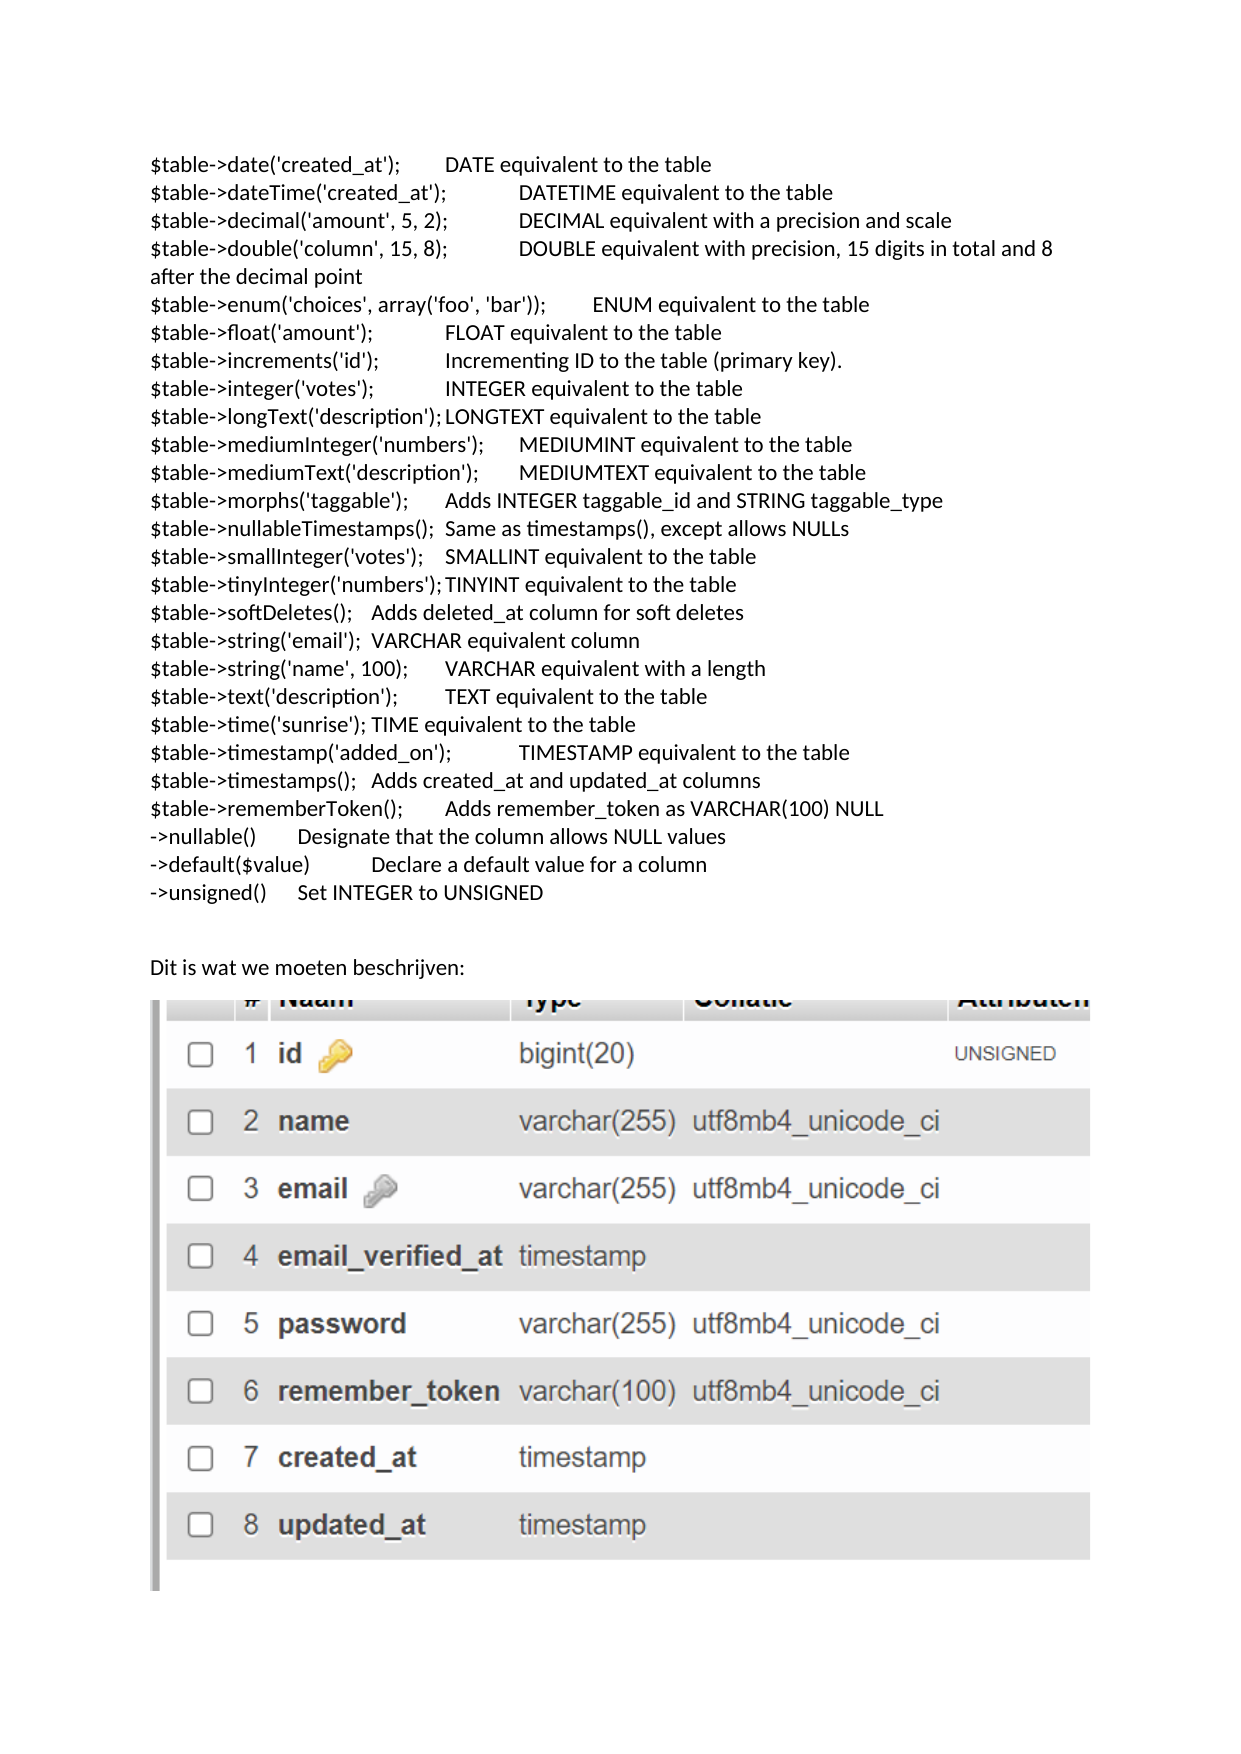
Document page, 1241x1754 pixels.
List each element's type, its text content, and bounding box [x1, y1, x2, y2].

text $table->date('created_at'); DATE equivalent to the table [150, 150, 1090, 178]
text $table->text('description'); TEXT equivalent to the table [150, 682, 1090, 710]
text $table->longText('description'); LONGTEXT equivalent to the table [150, 402, 1090, 430]
text $table->mediumInteger('numbers'); MEDIUMINT equivalent to the table [150, 430, 1090, 458]
text $table->dateTime('created_at'); DATETIME equivalent to the table [150, 178, 1090, 206]
text $table->rememberToken(); Adds remember_token as VARCHAR(100) NULL [150, 794, 1090, 822]
text $table->timestamps(); Adds created_at and updated_at columns [150, 766, 1090, 794]
text $table->softDeletes(); Adds deleted_at column for soft deletes [150, 598, 1090, 626]
text $table->float('amount'); FLOAT equivalent to the table [150, 318, 1090, 346]
text $table->enum('choices', array('foo', 'bar')); ENUM equivalent to the table [150, 290, 1090, 318]
text $table->smallInteger('votes'); SMALLINT equivalent to the table [150, 542, 1090, 570]
text $table->string('name', 100); VARCHAR equivalent with a length [150, 654, 1090, 682]
text $table->morphs('taggable'); Adds INTEGER taggable_id and STRING taggable_type [150, 486, 1090, 514]
text Dit is wat we moeten beschrijven: [150, 953, 1090, 981]
text ->unsigned() Set INTEGER to UNSIGNED [150, 878, 1090, 907]
text $table->double('column', 15, 8); DOUBLE equivalent with precision, 15 digits in total and 8 after the decimal point [150, 234, 1090, 290]
text $table->timestamp('added_on'); TIMESTAMP equivalent to the table [150, 738, 1090, 766]
text $table->decimal('amount', 5, 2); DECIMAL equivalent with a precision and scale [150, 206, 1090, 234]
picture [150, 1000, 1091, 1591]
text $table->increments('id'); Incrementing ID to the table (primary key). [150, 346, 1090, 374]
text $table->time('sunrise'); TIME equivalent to the table [150, 710, 1090, 738]
text $table->nullableTimestamps(); Same as timestamps(), except allows NULLs [150, 514, 1090, 542]
text ->default($value) Declare a default value for a column [150, 851, 1090, 878]
text $table->tinyInteger('numbers'); TINYINT equivalent to the table [150, 570, 1090, 598]
text $table->string('email'); VARCHAR equivalent column [150, 626, 1090, 654]
text ->nullable() Designate that the column allows NULL values [150, 822, 1090, 851]
text $table->integer('votes'); INTEGER equivalent to the table [150, 374, 1090, 402]
text $table->mediumText('description'); MEDIUMTEXT equivalent to the table [150, 458, 1090, 486]
